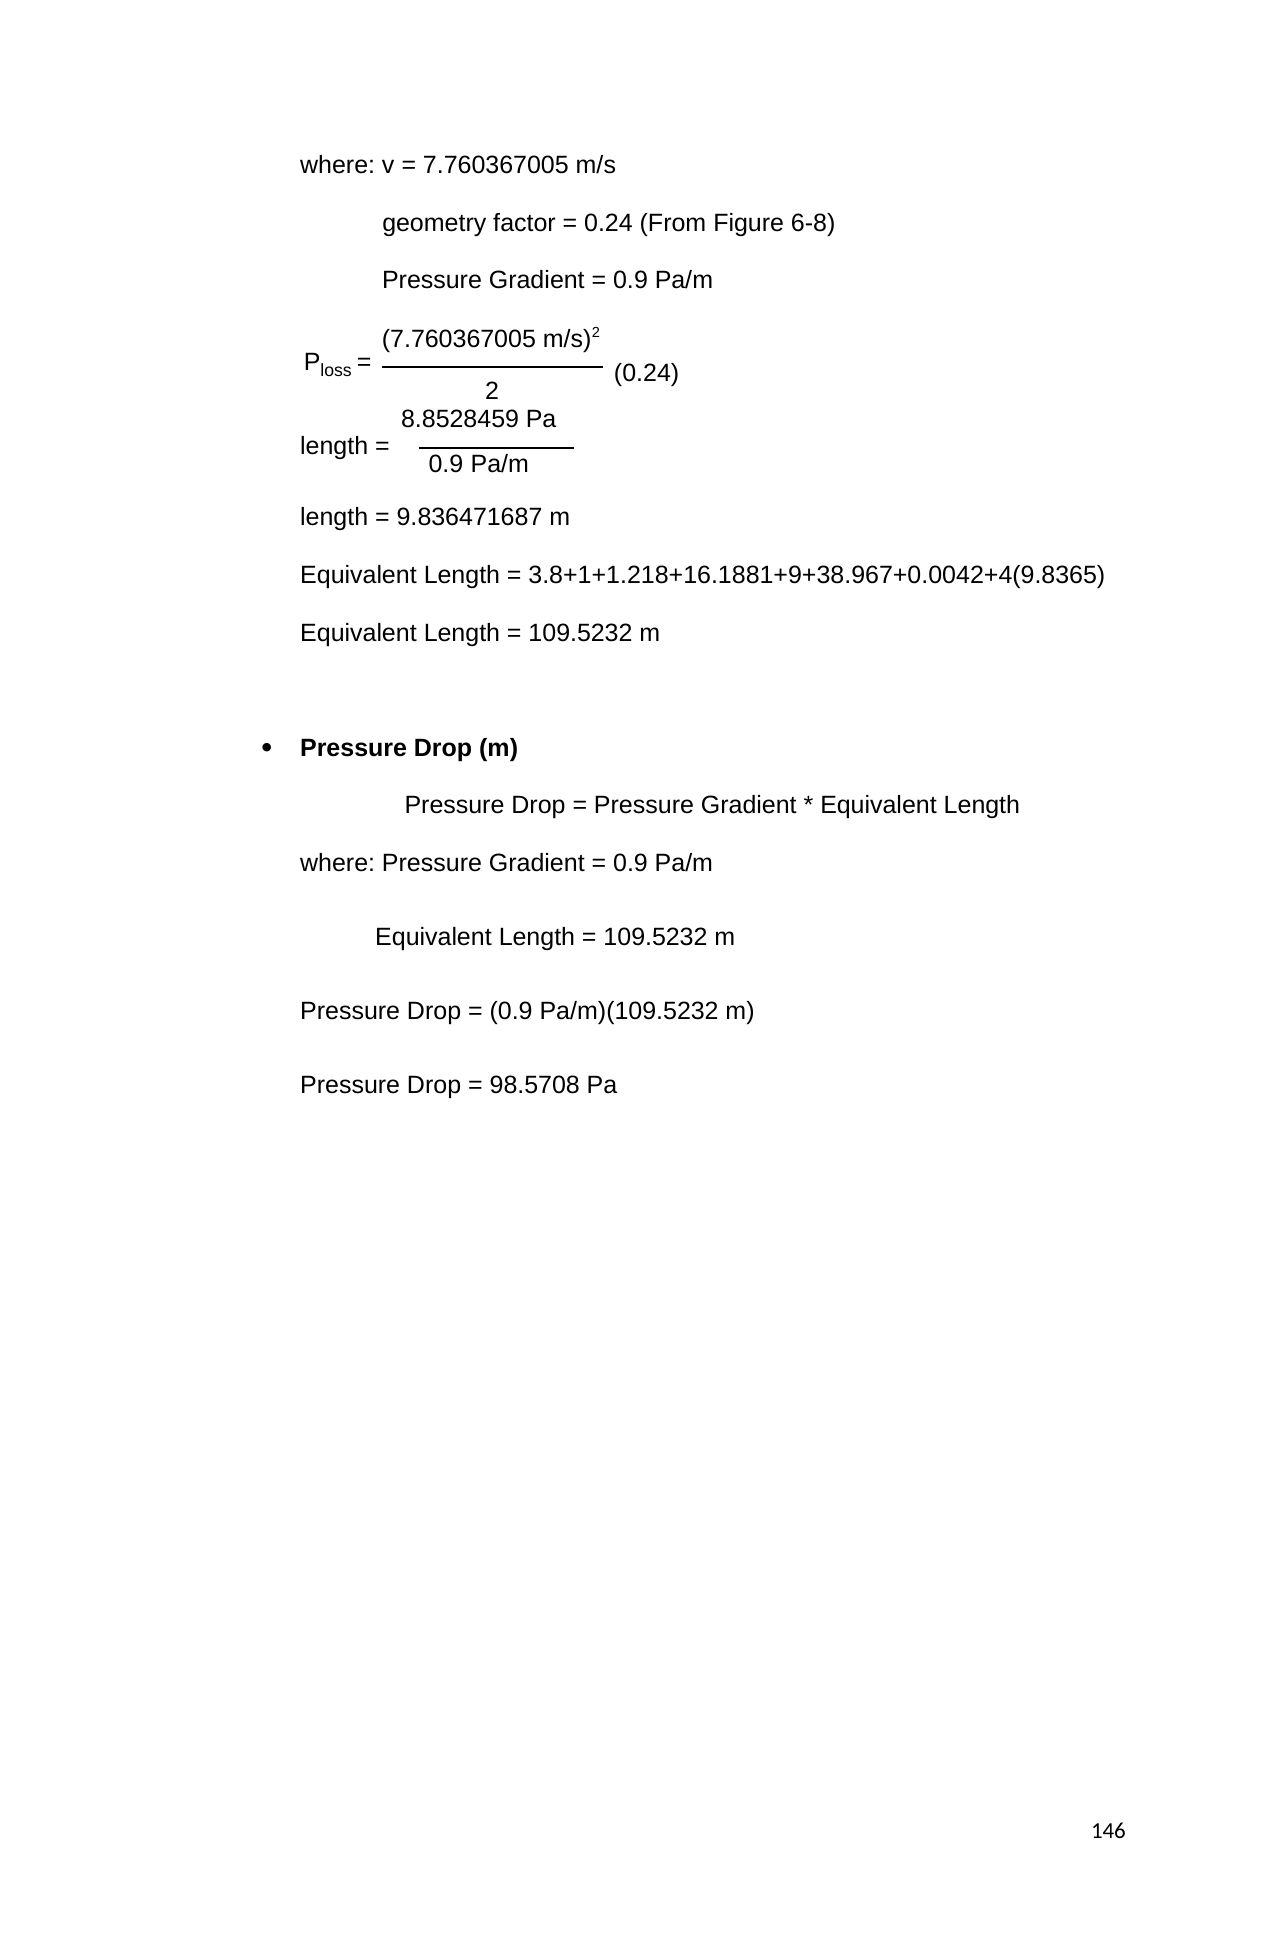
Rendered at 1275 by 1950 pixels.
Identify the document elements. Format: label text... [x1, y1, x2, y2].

text (7.760367005 m/s)2 [382, 328, 1137, 352]
text Equivalent Length = 109.5232 m Pressure Drop = (0.9 Pa/m)(109.5232 m) Pressure Drop = 98.5708 Pa [300, 922, 757, 1099]
list Pa/m [428, 448, 1137, 477]
text 2 (0.24) [485, 352, 1137, 388]
subtitle Pressure Drop (m) [262, 733, 1137, 762]
text Equivalent Length = 3.8+1+1.218+16.1881+9+38.967+0.0042+4(9.8365) [300, 560, 1137, 589]
text where: v = 7.760367005 m/s [300, 150, 1137, 179]
text Ploss = [137, 347, 371, 382]
text geometry factor = 0.24 (From Figure 6-8) [382, 208, 1137, 236]
text Pressure Drop = Pressure Gradient * Equivalent Length where: Pressure Gradient = 0.9 Pa/m [300, 790, 1023, 876]
text length = 9.836471687 m [300, 502, 1137, 530]
text Equivalent Length = 109.5232 m [300, 618, 1137, 646]
text 146 [137, 1816, 1126, 1844]
text length = [300, 432, 390, 460]
text 8.8528459 Pa [401, 412, 1137, 432]
text Pressure Gradient = 0.9 Pa/m [382, 265, 1137, 294]
